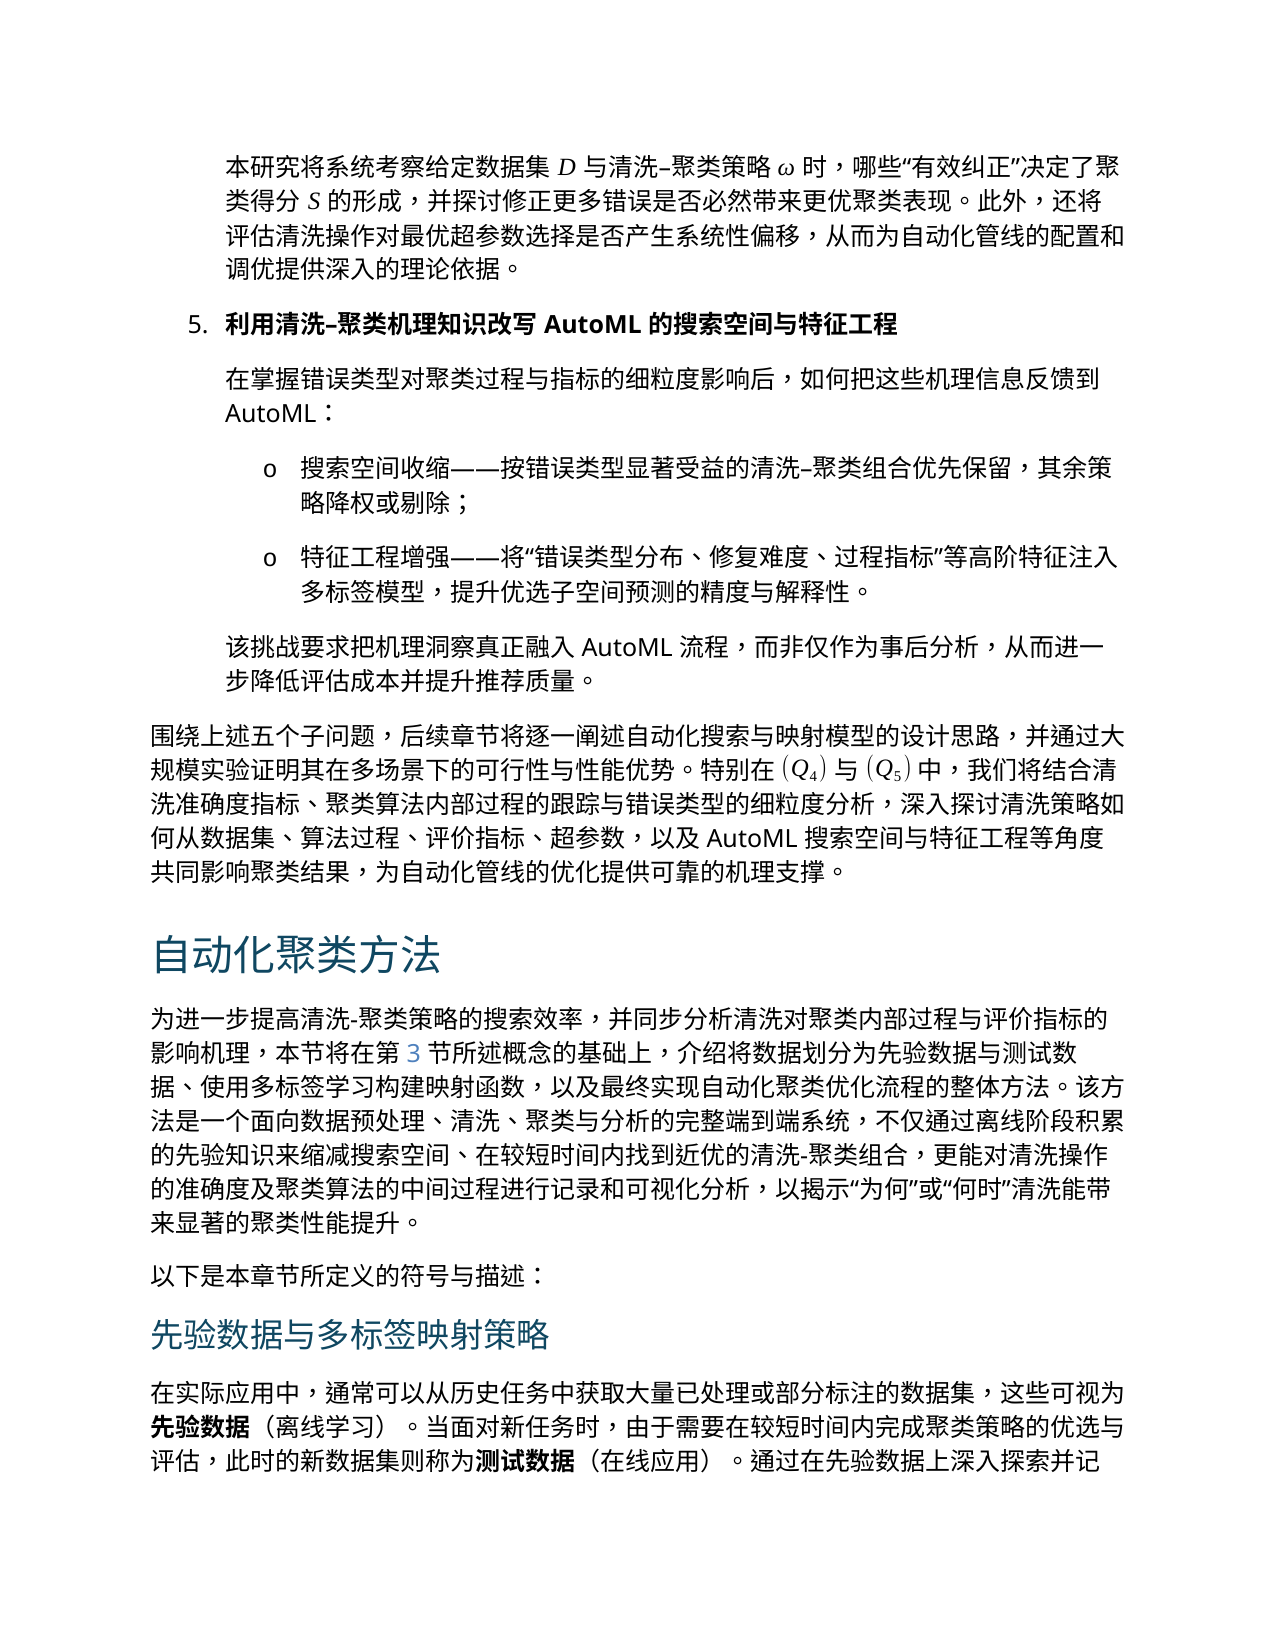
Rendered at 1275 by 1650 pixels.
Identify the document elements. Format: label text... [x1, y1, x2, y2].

list 特征工程增强——将“错误类型分布、修复难度、过程指标”等高阶特征注入多标签模型，提升优选子空间预测的精度与解释性。 [262, 540, 1125, 608]
list 利用清洗–聚类机理知识改写 AutoML 的搜索空间与特征工程 [187, 307, 1125, 341]
list 本研究将系统考察给定数据集 与清洗–聚类策略 时，哪些“有效纠正”决定了聚类得分 的形成，并探讨修正更多错误是否必然带来更优聚类表现。此外，还将评估清洗操作对最优超参数选择是否产生系统性偏移，从而为自动化管线的配置和调优提供深入的理论依据。 [187, 150, 1125, 286]
text 围绕上述五个子问题，后续章节将逐一阐述自动化搜索与映射模型的设计思路，并通过大规模实验证明其在多场景下的可行性与性能优势。特别在 与 中，我们将结合清洗准确度指标、聚类算法内部过程的跟踪与错误类型的细粒度分析，深入探讨清洗策略如何从数据集、算法过程、评价指标、超参数，以及 AutoML 搜索空间与特征工程等角度共同影响聚类结果，为自动化管线的优化提供可靠的机理支撑。 [150, 718, 1125, 888]
list 该挑战要求把机理洞察真正融入 AutoML 流程，而非仅作为事后分析，从而进一步降低评估成本并提升推荐质量。 [187, 629, 1125, 697]
subtitle 先验数据与多标签映射策略 [150, 1312, 1125, 1357]
list 在掌握错误类型对聚类过程与指标的细粒度影响后，如何把这些机理信息反馈到 AutoML： [187, 362, 1125, 430]
text 为进一步提高清洗-聚类策略的搜索效率，并同步分析清洗对聚类内部过程与评价指标的影响机理，本节将在第 3 节所述概念的基础上，介绍将数据划分为先验数据与测试数据、使用多标签学习构建映射函数，以及最终实现自动化聚类优化流程的整体方法。该方法是一个面向数据预处理、清洗、聚类与分析的完整端到端系统，不仅通过离线阶段积累的先验知识来缩减搜索空间、在较短时间内找到近优的清洗-聚类组合，更能对清洗操作的准确度及聚类算法的中间过程进行记录和可视化分析，以揭示“为何”或“何时”清洗能带来显著的聚类性能提升。 [150, 1002, 1125, 1240]
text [150, 1376, 1125, 1478]
text 以下是本章节所定义的符号与描述： [150, 1259, 1125, 1293]
list 搜索空间收缩——按错误类型显著受益的清洗–聚类组合优先保留，其余策略降权或剔除； [262, 451, 1125, 519]
subtitle 自动化聚类方法 [150, 926, 1125, 983]
